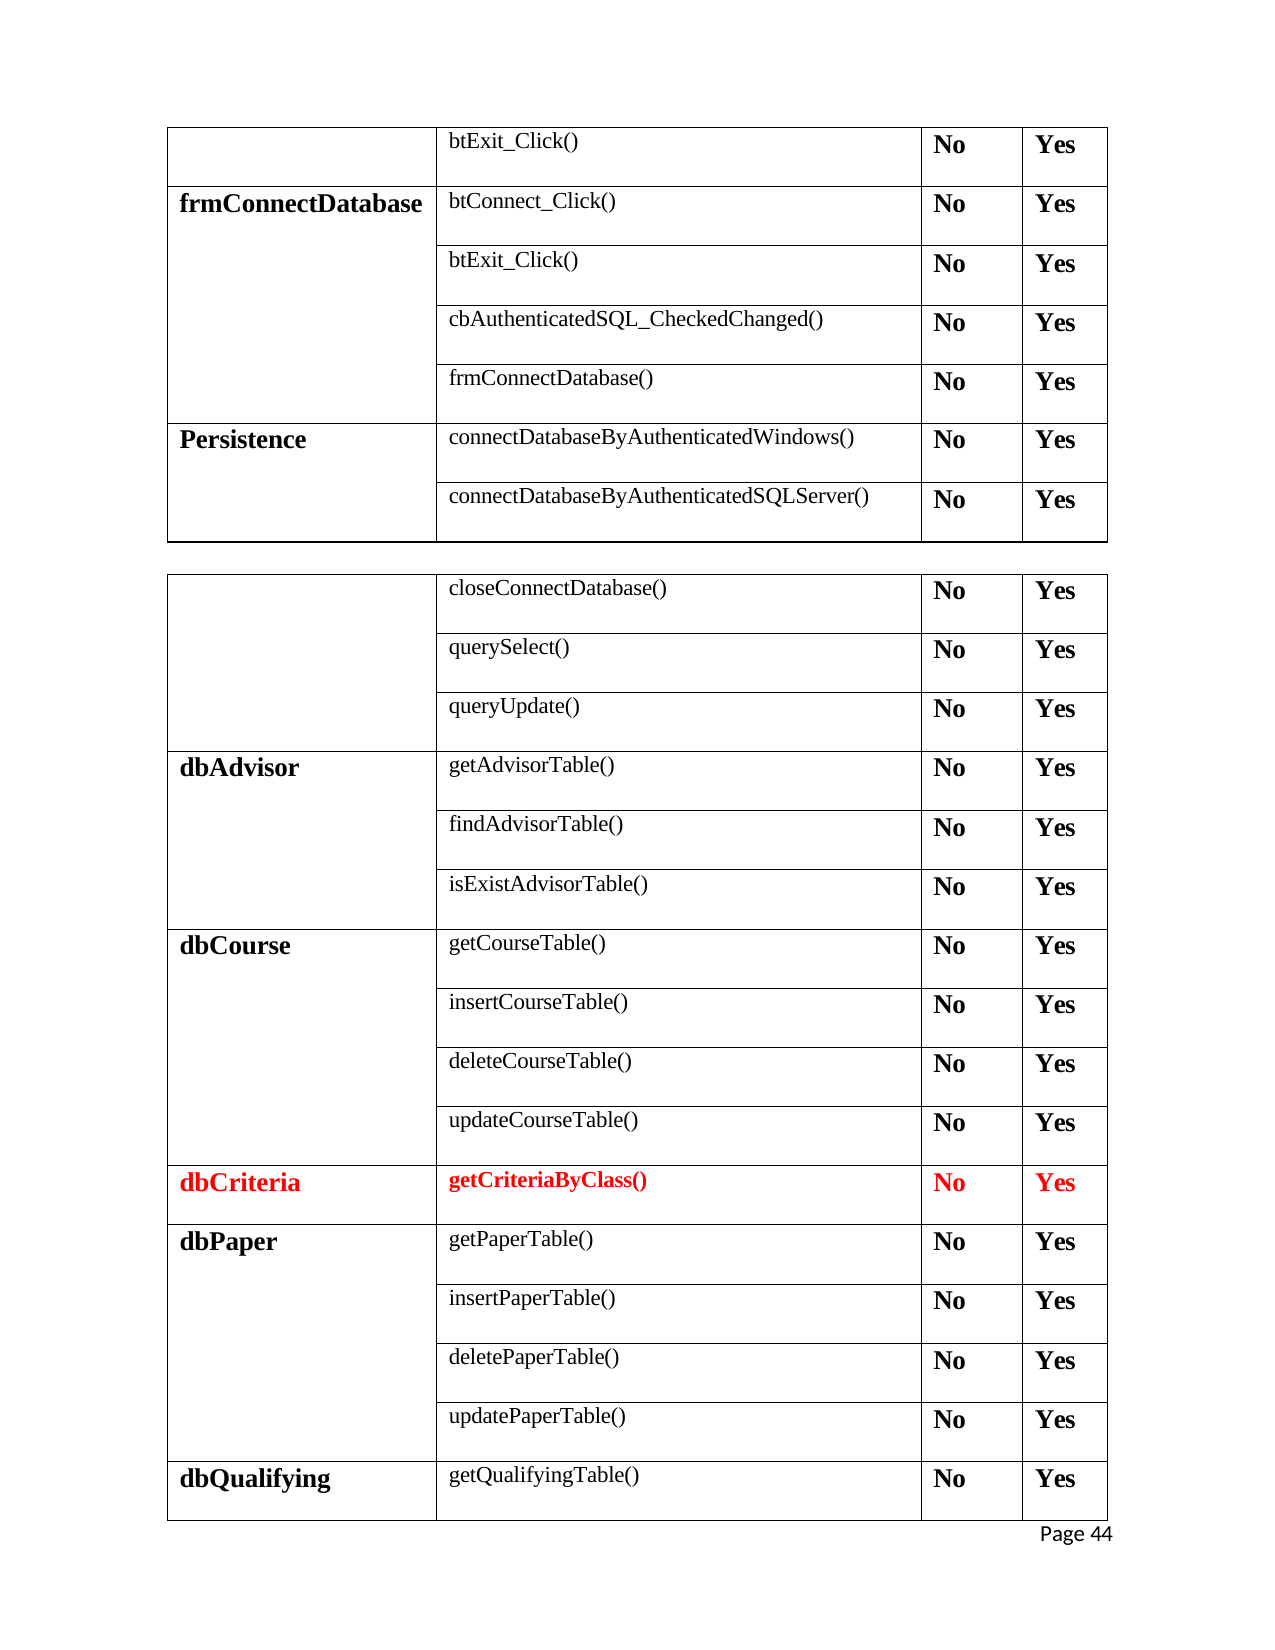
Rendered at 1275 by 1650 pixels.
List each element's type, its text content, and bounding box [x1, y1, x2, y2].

table_cell No [922, 1107, 1022, 1165]
table_cell No [922, 1403, 1022, 1461]
table_cell No [922, 752, 1022, 810]
table_cell Yes [1023, 187, 1107, 245]
table_cell getQualifyingTable() [437, 1462, 921, 1520]
table_cell Yes [1023, 1048, 1107, 1106]
table_cell Yes [1023, 634, 1107, 692]
table_cell No [922, 811, 1022, 869]
table_cell Yes [1023, 989, 1107, 1047]
table_cell findAdvisorTable() [437, 811, 921, 869]
table_header No [922, 575, 1022, 633]
table_header [168, 575, 436, 751]
table_cell No [922, 1344, 1022, 1402]
table_cell Yes [1023, 306, 1107, 364]
table_header Yes [1023, 575, 1107, 633]
table_cell dbPaper [168, 1225, 436, 1461]
table_cell dbAdvisor [168, 752, 436, 928]
table_cell btConnect_Click() [437, 187, 921, 245]
table_cell Yes [1023, 483, 1107, 541]
table_cell isExistAdvisorTable() [437, 870, 921, 928]
table_cell No [922, 424, 1022, 482]
table_cell Yes [1023, 1225, 1107, 1283]
table_cell No [922, 693, 1022, 751]
table_cell No [922, 187, 1022, 245]
table_cell Yes [1023, 1344, 1107, 1402]
table_cell insertPaperTable() [437, 1285, 921, 1343]
table_cell No [922, 306, 1022, 364]
table_cell dbCriteria [168, 1166, 436, 1224]
table_cell getCourseTable() [437, 930, 921, 988]
table_cell No [922, 1285, 1022, 1343]
table_cell Yes [1023, 365, 1107, 423]
table_cell connectDatabaseByAuthenticatedWindows() [437, 424, 921, 482]
table_cell No [922, 483, 1022, 541]
table_cell frmConnectDatabase [168, 187, 436, 423]
table_cell btExit_Click() [437, 246, 921, 304]
table_cell getCriteriaByClass() [437, 1166, 921, 1224]
table_cell Yes [1023, 752, 1107, 810]
table_cell dbCourse [168, 930, 436, 1165]
table_cell Yes [1023, 693, 1107, 751]
table_cell deleteCourseTable() [437, 1048, 921, 1106]
table_cell Yes [1023, 424, 1107, 482]
table_cell cbAuthenticatedSQL_CheckedChanged() [437, 306, 921, 364]
table_cell getPaperTable() [437, 1225, 921, 1283]
table_cell Yes [1023, 811, 1107, 869]
table_header closeConnectDatabase() [437, 575, 921, 633]
table_cell No [922, 870, 1022, 928]
table_cell getAdvisorTable() [437, 752, 921, 810]
table_cell No [922, 634, 1022, 692]
table_cell Yes [1023, 1403, 1107, 1461]
table_cell No [922, 365, 1022, 423]
table_cell updateCourseTable() [437, 1107, 921, 1165]
table_cell Yes [1023, 1285, 1107, 1343]
table_cell No [922, 989, 1022, 1047]
table_cell Yes [1023, 930, 1107, 988]
table_cell btExit_Click() [437, 128, 921, 186]
table_cell No [922, 1166, 1022, 1224]
table_cell Yes [1023, 1107, 1107, 1165]
table_cell Persistence [168, 424, 436, 541]
table_cell No [922, 128, 1022, 186]
table_cell No [922, 1462, 1022, 1520]
table_cell frmConnectDatabase() [437, 365, 921, 423]
table_cell queryUpdate() [437, 693, 921, 751]
table_cell querySelect() [437, 634, 921, 692]
table_cell updatePaperTable() [437, 1403, 921, 1461]
table_cell No [922, 1048, 1022, 1106]
table_cell Yes [1023, 1462, 1107, 1520]
table_cell dbQualifying [168, 1462, 436, 1520]
table_cell Yes [1023, 128, 1107, 186]
table_cell deletePaperTable() [437, 1344, 921, 1402]
table_cell insertCourseTable() [437, 989, 921, 1047]
table_cell No [922, 1225, 1022, 1283]
table_cell No [922, 246, 1022, 304]
table_cell Yes [1023, 870, 1107, 928]
table_cell Yes [1023, 1166, 1107, 1224]
table_cell No [922, 930, 1022, 988]
table_cell connectDatabaseByAuthenticatedSQLServer() [437, 483, 921, 541]
table_cell Yes [1023, 246, 1107, 304]
